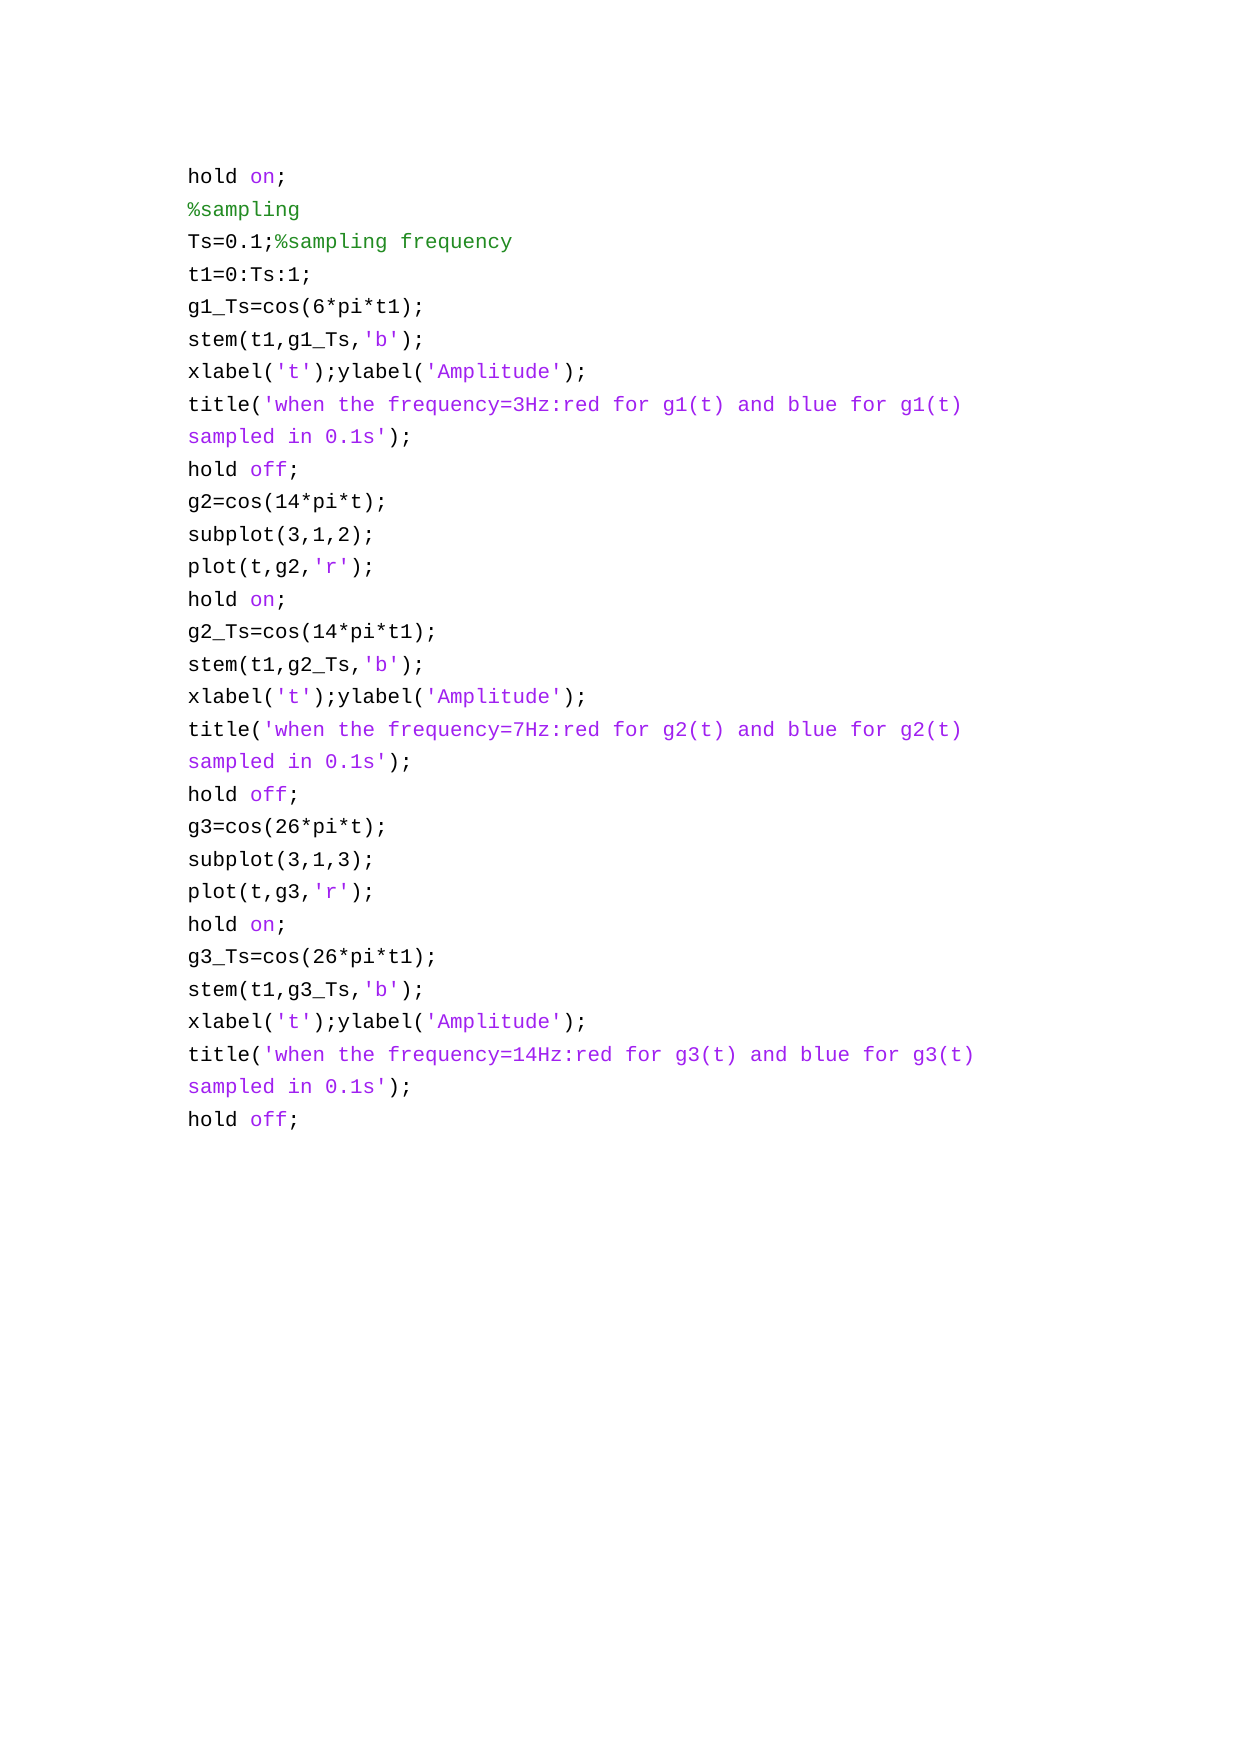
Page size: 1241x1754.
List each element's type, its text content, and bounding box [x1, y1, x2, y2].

text title('when the frequency=7Hz:red for g2(t) and blue for g2(t) sampled in 0.1s'); [187, 714, 1053, 779]
text title('when the frequency=14Hz:red for g3(t) and blue for g3(t) sampled in 0.1s'); [187, 1039, 1053, 1104]
text g2=cos(14*pi*t); [187, 487, 1053, 519]
text xlabel('t');ylabel('Amplitude'); [187, 682, 1053, 714]
text hold off; [187, 1104, 1053, 1137]
text stem(t1,g3_Ts,'b'); [187, 974, 1053, 1007]
text g3=cos(26*pi*t); [187, 812, 1053, 844]
text g2_Ts=cos(14*pi*t1); [187, 617, 1053, 649]
text stem(t1,g2_Ts,'b'); [187, 649, 1053, 682]
text hold on; [187, 909, 1053, 942]
text %sampling [187, 194, 1053, 227]
text g1_Ts=cos(6*pi*t1); [187, 292, 1053, 324]
text stem(t1,g1_Ts,'b'); [187, 324, 1053, 357]
text hold off; [187, 454, 1053, 487]
text title('when the frequency=3Hz:red for g1(t) and blue for g1(t) sampled in 0.1s'); [187, 389, 1053, 454]
text hold off; [187, 779, 1053, 812]
text xlabel('t');ylabel('Amplitude'); [187, 357, 1053, 389]
text t1=0:Ts:1; [187, 259, 1053, 292]
text subplot(3,1,3); [187, 844, 1053, 877]
text xlabel('t');ylabel('Amplitude'); [187, 1007, 1053, 1039]
text g3_Ts=cos(26*pi*t1); [187, 942, 1053, 974]
text subplot(3,1,2); [187, 519, 1053, 552]
text plot(t,g2,'r'); [187, 552, 1053, 584]
text Ts=0.1;%sampling frequency [187, 227, 1053, 259]
text hold on; [187, 162, 1053, 194]
text plot(t,g3,'r'); [187, 877, 1053, 909]
text hold on; [187, 584, 1053, 617]
